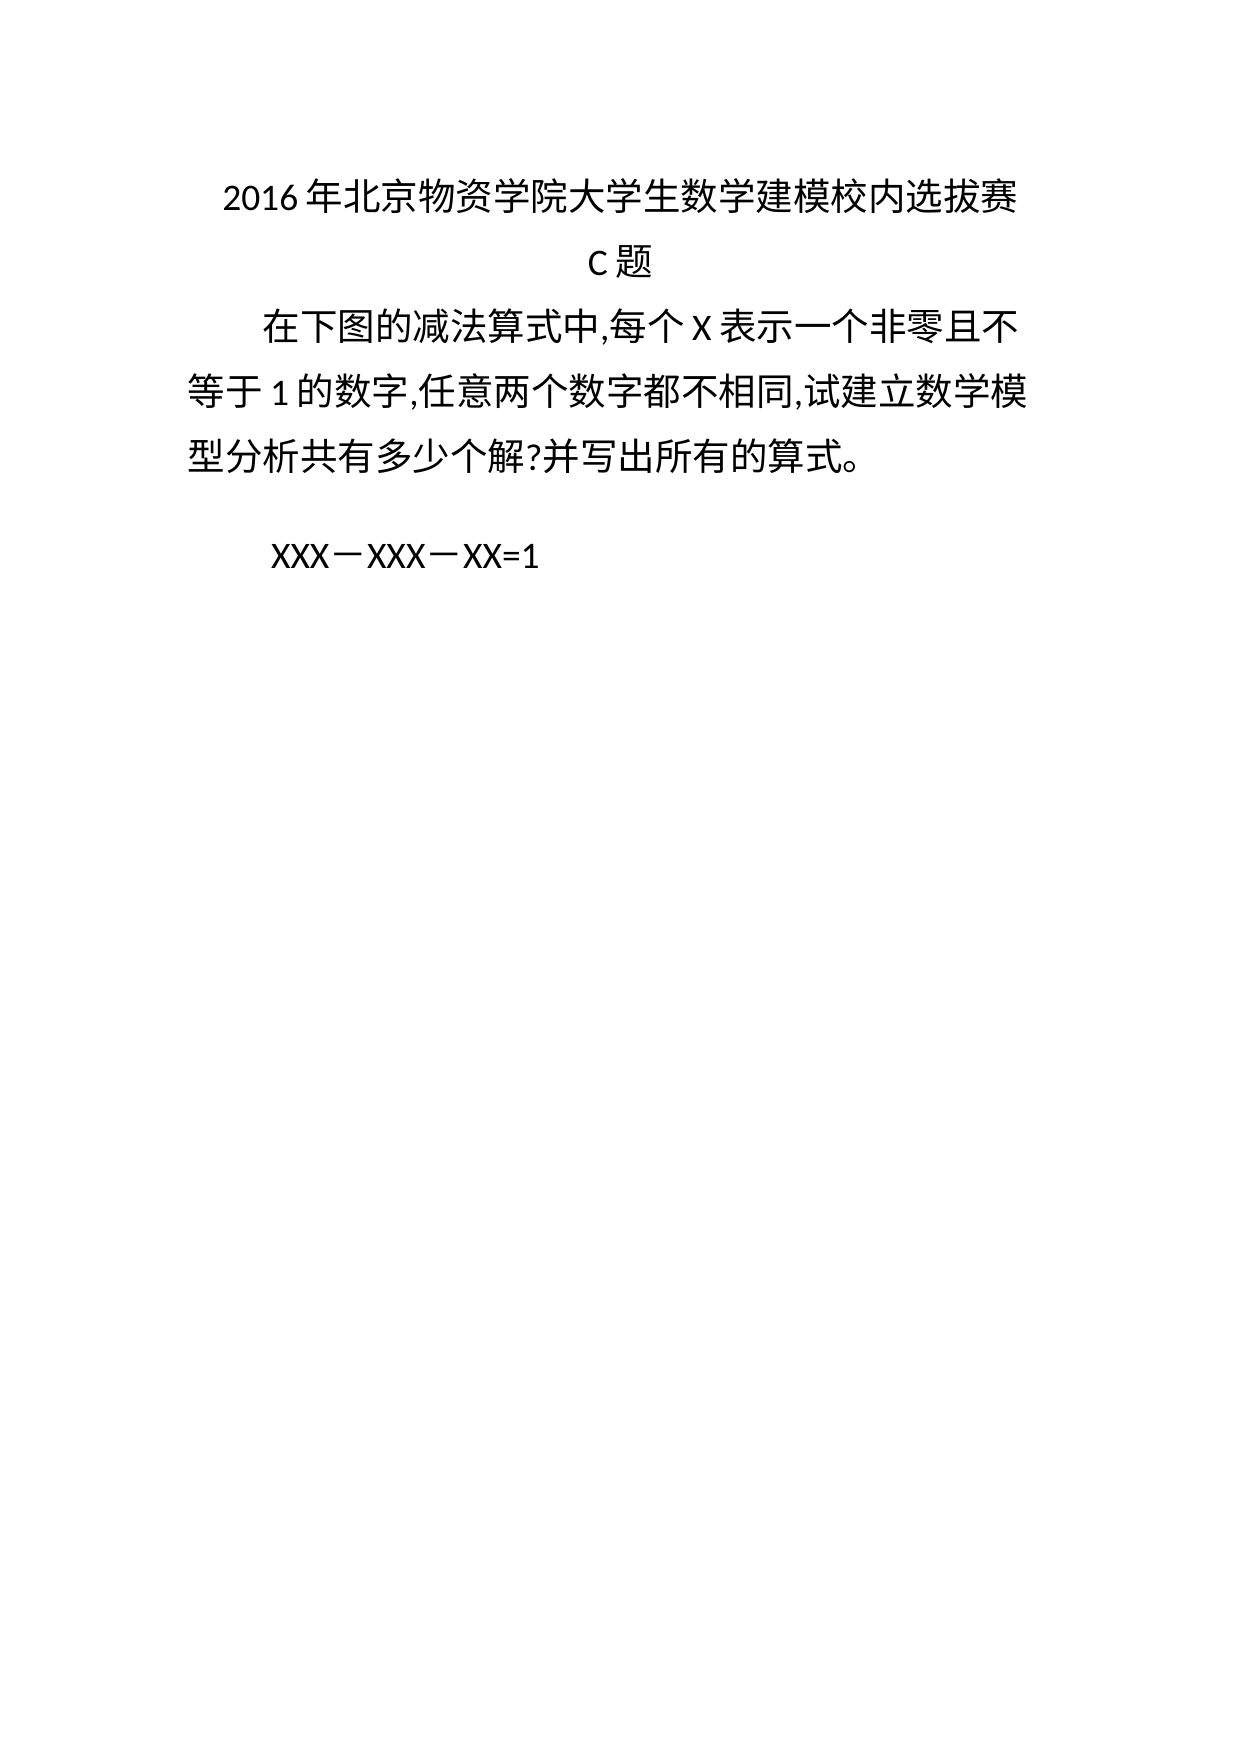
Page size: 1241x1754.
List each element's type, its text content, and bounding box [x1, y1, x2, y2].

text C题 [187, 227, 1053, 292]
text 2016年北京物资学院大学生数学建模校内选拔赛 [187, 162, 1053, 227]
text 在下图的减法算式中,每个X表示一个非零且不等于1的数字,任意两个数字都不相同,试建立数学模型分析共有多少个解?并写出所有的算式。 [187, 292, 1053, 487]
text XXX－XXX－XX=1 [187, 519, 1053, 584]
